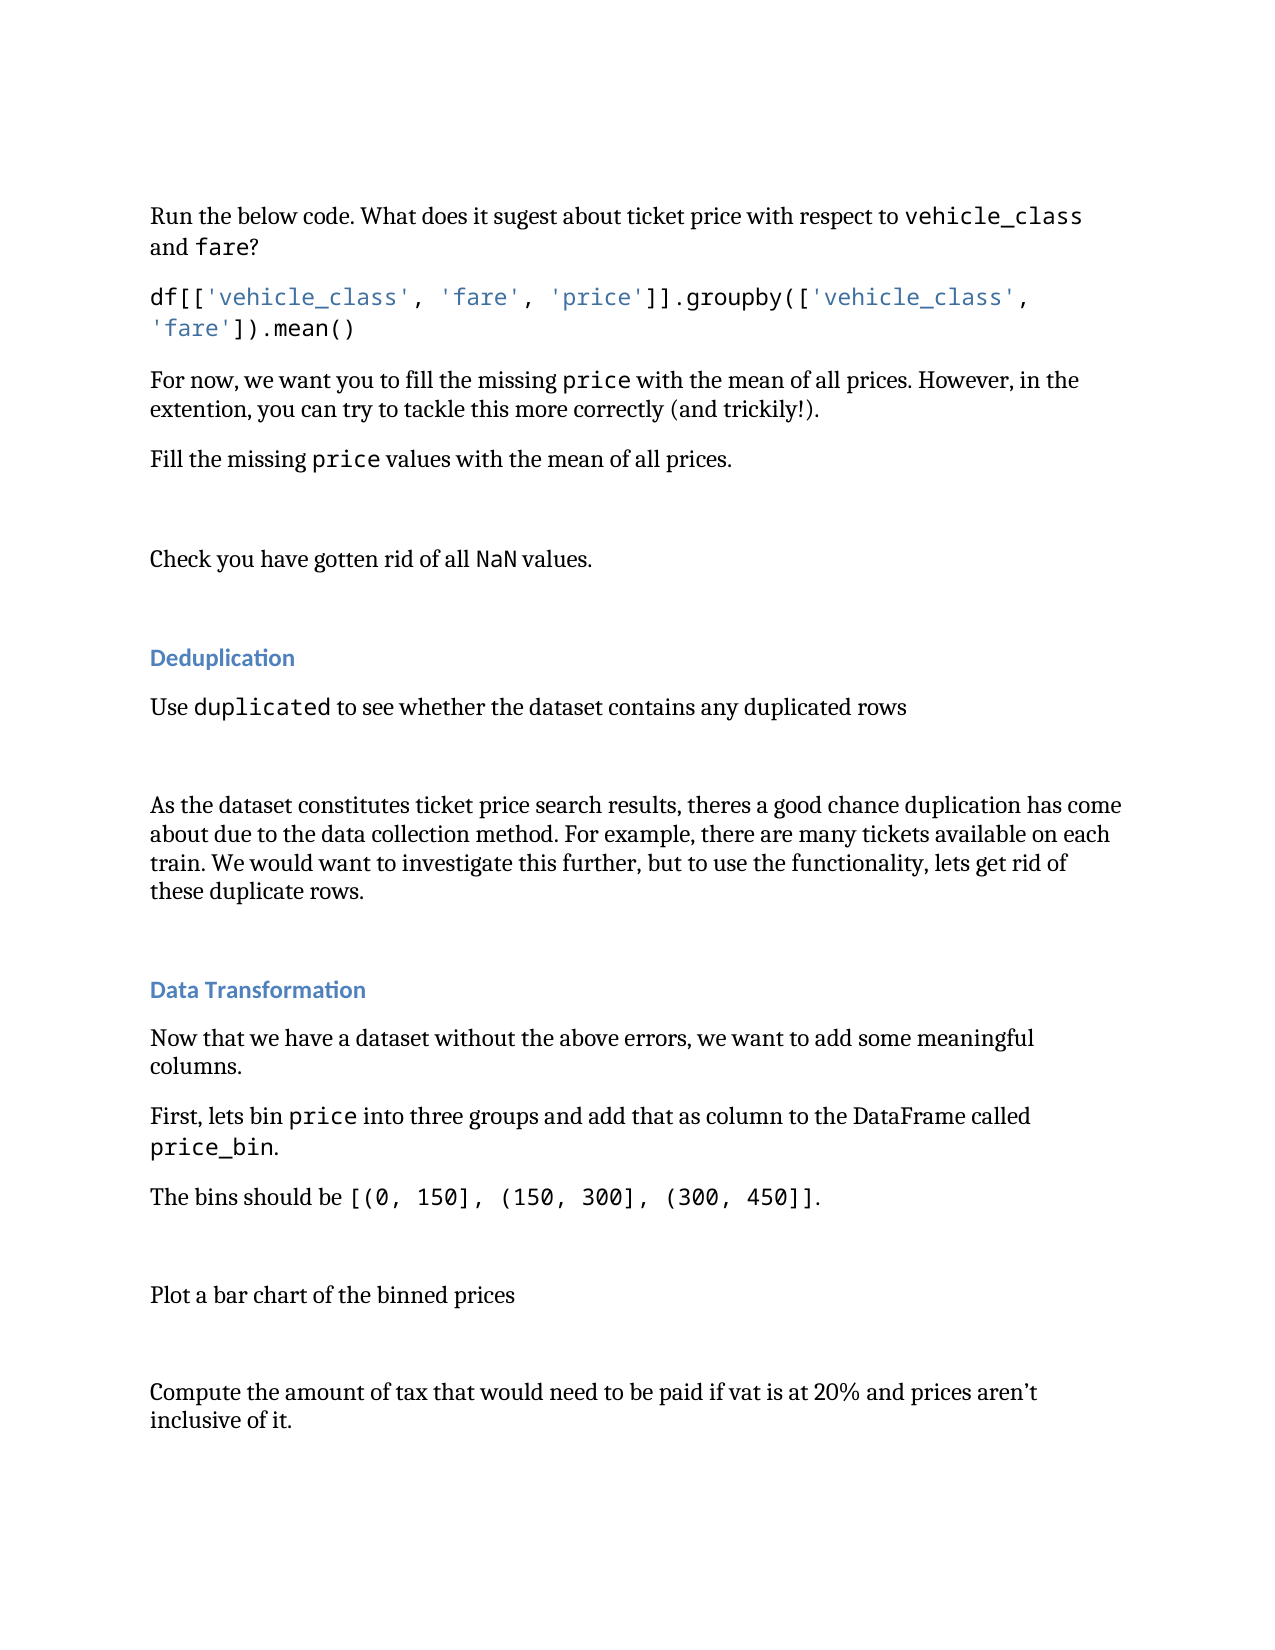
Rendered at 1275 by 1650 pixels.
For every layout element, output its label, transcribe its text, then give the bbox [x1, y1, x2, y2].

text First, lets bin price into three groups and add that as column to the DataFrame called price_bin. [150, 1100, 1125, 1162]
text As the dataset constitutes ticket price search results, theres a good chance duplication has come about due to the data collection method. For example, there are many tickets available on each train. We would want to investigate this further, but to use the functionality, lets get rid of these duplicate rows. [150, 791, 1125, 906]
text Now that we have a dataset without the above errors, we want to add some meaningful columns. [150, 1023, 1125, 1081]
subtitle Data Transformation [150, 974, 1125, 1005]
text Run the below code. What does it sugest about ticket price with respect to vehicle_class and fare? [150, 199, 1125, 262]
text Fill the missing price values with the mean of all prices. [150, 443, 1125, 474]
text The bins should be [(0, 150], (150, 300], (300, 450]]. [150, 1181, 1125, 1212]
text Compute the amount of tax that would need to be paid if vat is at 20% and prices aren’t inclusive of it. [150, 1378, 1125, 1435]
text df[['vehicle_class', 'fare', 'price']].groupby(['vehicle_class', 'fare']).mean() [150, 281, 1125, 343]
text Use duplicated to see whether the dataset contains any duplicated rows [150, 691, 1125, 723]
text Plot a bar chart of the binned prices [150, 1281, 1125, 1309]
text For now, we want you to fill the missing price with the mean of all prices. However, in the extention, you can try to tackle this more correctly (and trickily!). [150, 364, 1125, 424]
subtitle Deduplication [150, 642, 1125, 673]
text Check you have gotten rid of all NaN values. [150, 542, 1125, 574]
